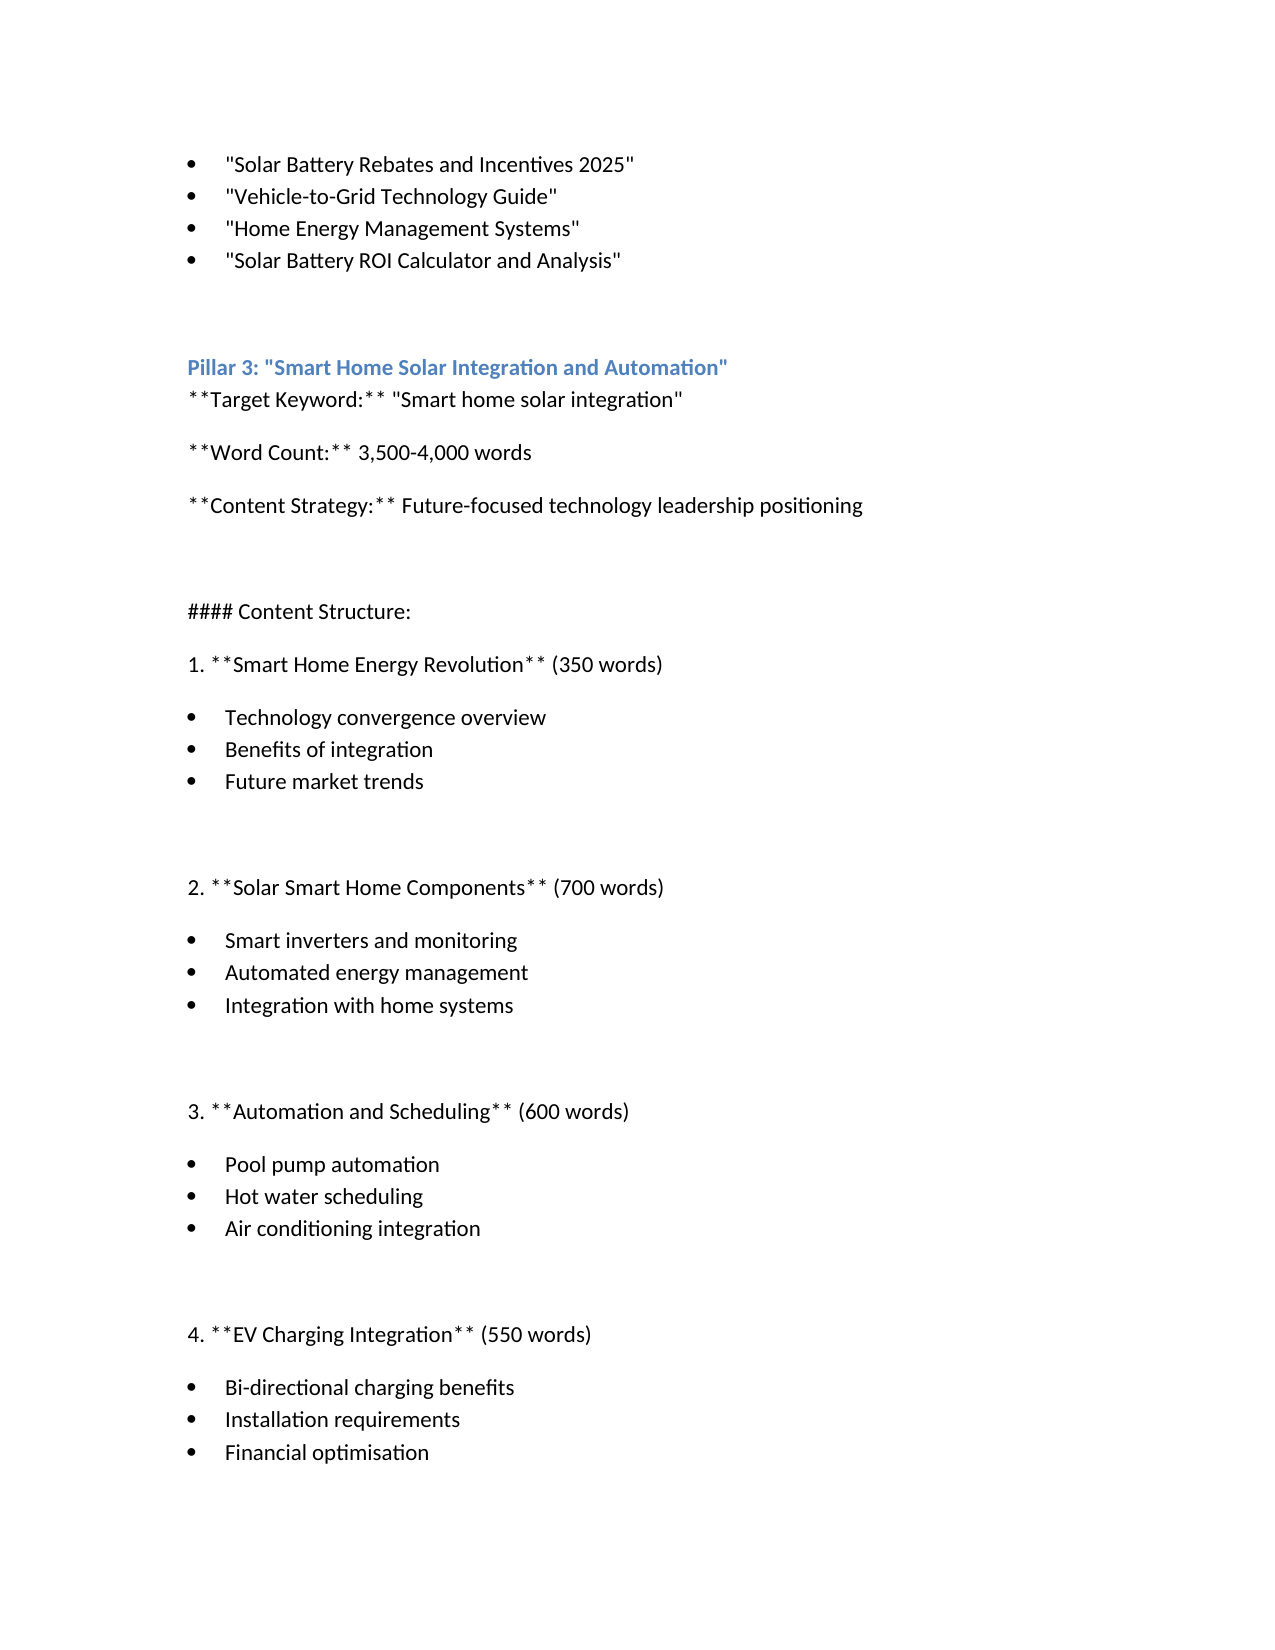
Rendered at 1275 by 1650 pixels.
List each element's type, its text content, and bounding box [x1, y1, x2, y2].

text **Word Count:** 3,500-4,000 words [187, 438, 1087, 466]
text 1. **Smart Home Energy Revolution** (350 words) [187, 650, 1087, 678]
text 2. **Solar Smart Home Components** (700 words) [187, 873, 1087, 901]
text **Target Keyword:** "Smart home solar integration" [187, 385, 1087, 413]
list Integration with home systems [187, 991, 1087, 1019]
list "Vehicle-to-Grid Technology Guide" [187, 182, 1087, 210]
subtitle Pillar 3: "Smart Home Solar Integration and Automation" [187, 353, 1087, 381]
list Automated energy management [187, 958, 1087, 987]
list Installation requirements [187, 1405, 1087, 1433]
text 3. **Automation and Scheduling** (600 words) [187, 1097, 1087, 1125]
list Air conditioning integration [187, 1214, 1087, 1242]
list Technology convergence overview [187, 703, 1087, 731]
list Benefits of integration [187, 735, 1087, 763]
text #### Content Structure: [187, 597, 1087, 625]
list "Solar Battery ROI Calculator and Analysis" [187, 247, 1087, 274]
text 4. **EV Charging Integration** (550 words) [187, 1320, 1087, 1348]
list Hot water scheduling [187, 1182, 1087, 1210]
list Future market trends [187, 767, 1087, 795]
list Smart inverters and monitoring [187, 926, 1087, 954]
list "Home Energy Management Systems" [187, 214, 1087, 242]
list Pool pump automation [187, 1150, 1087, 1178]
list Financial optimisation [187, 1438, 1087, 1466]
list "Solar Battery Rebates and Incentives 2025" [187, 150, 1087, 178]
text **Content Strategy:** Future-focused technology leadership positioning [187, 491, 1087, 519]
list Bi-directional charging benefits [187, 1373, 1087, 1401]
